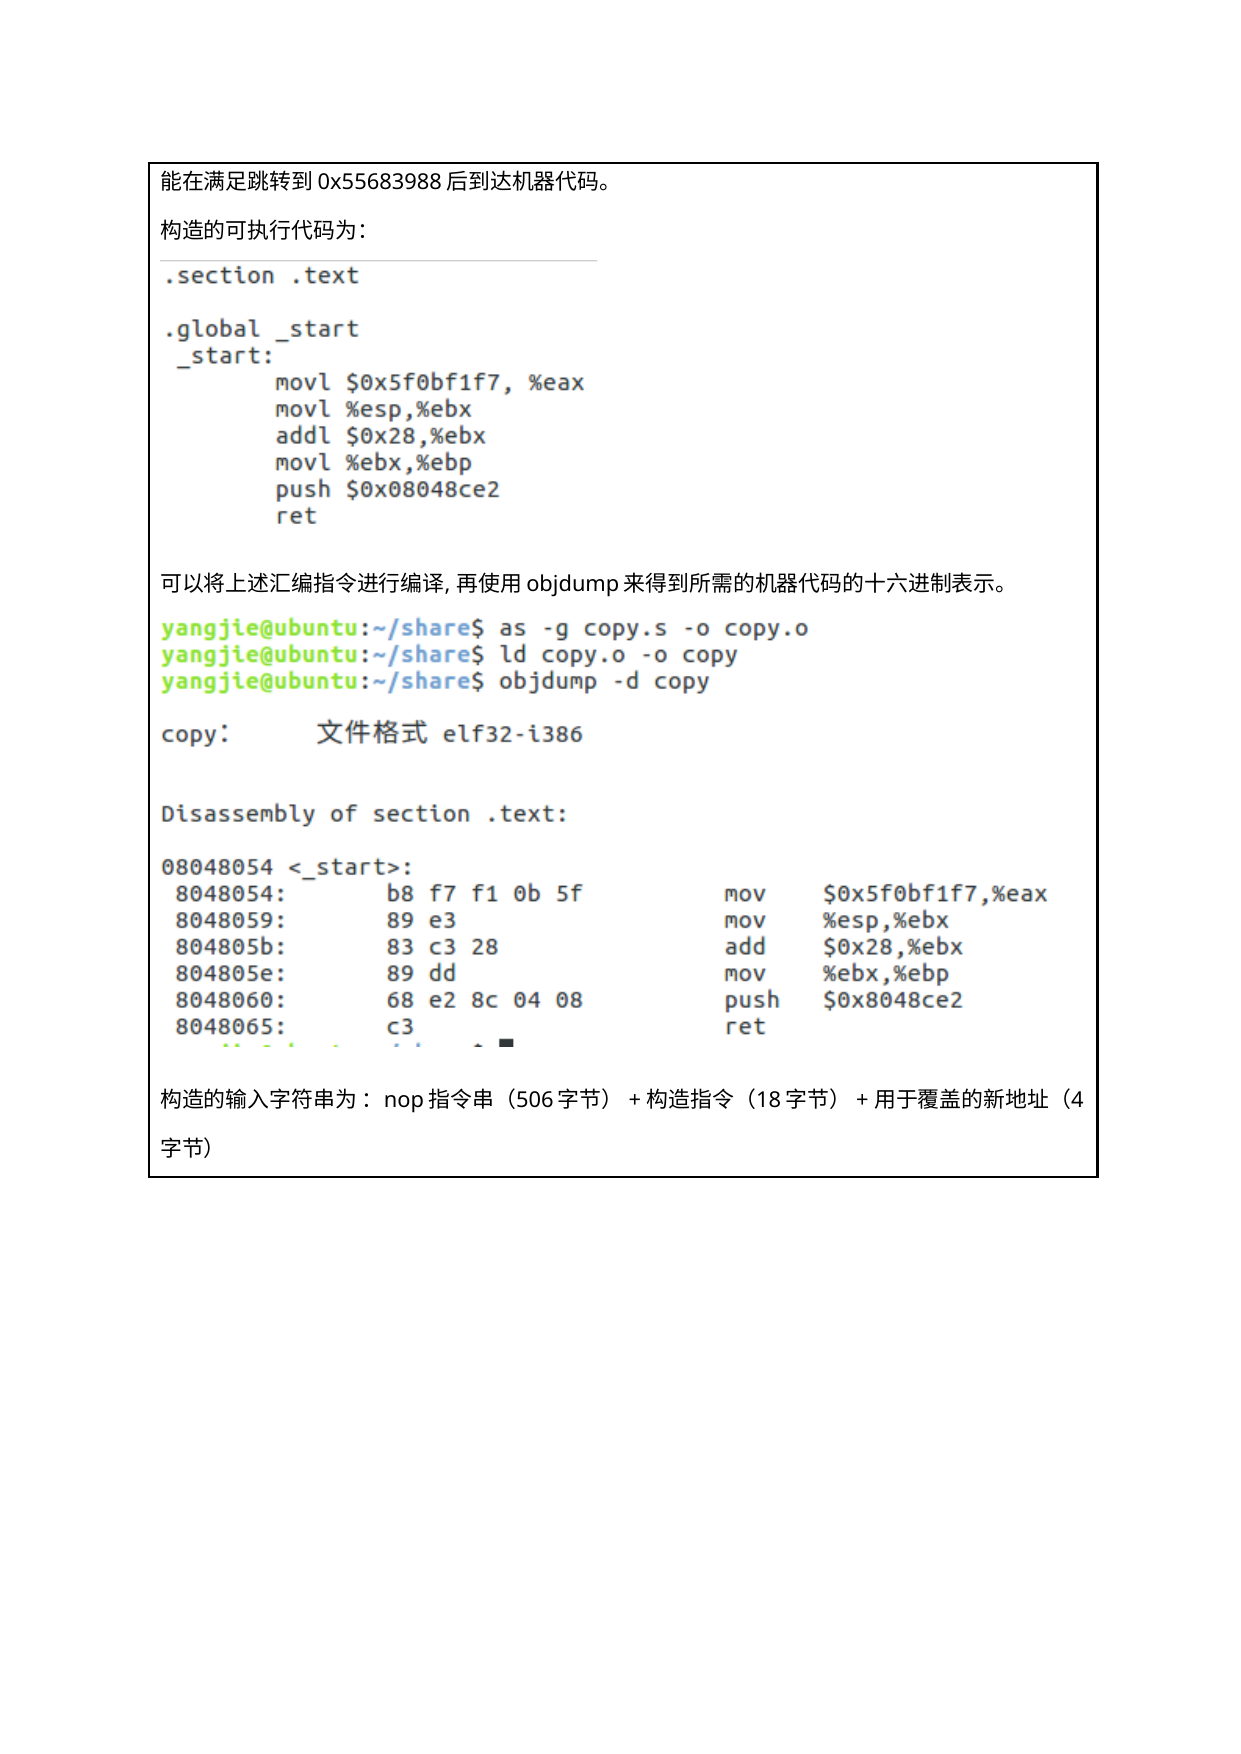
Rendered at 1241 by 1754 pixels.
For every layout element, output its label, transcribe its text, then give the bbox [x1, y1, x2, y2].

picture [160, 614, 1058, 1047]
picture [160, 260, 598, 535]
